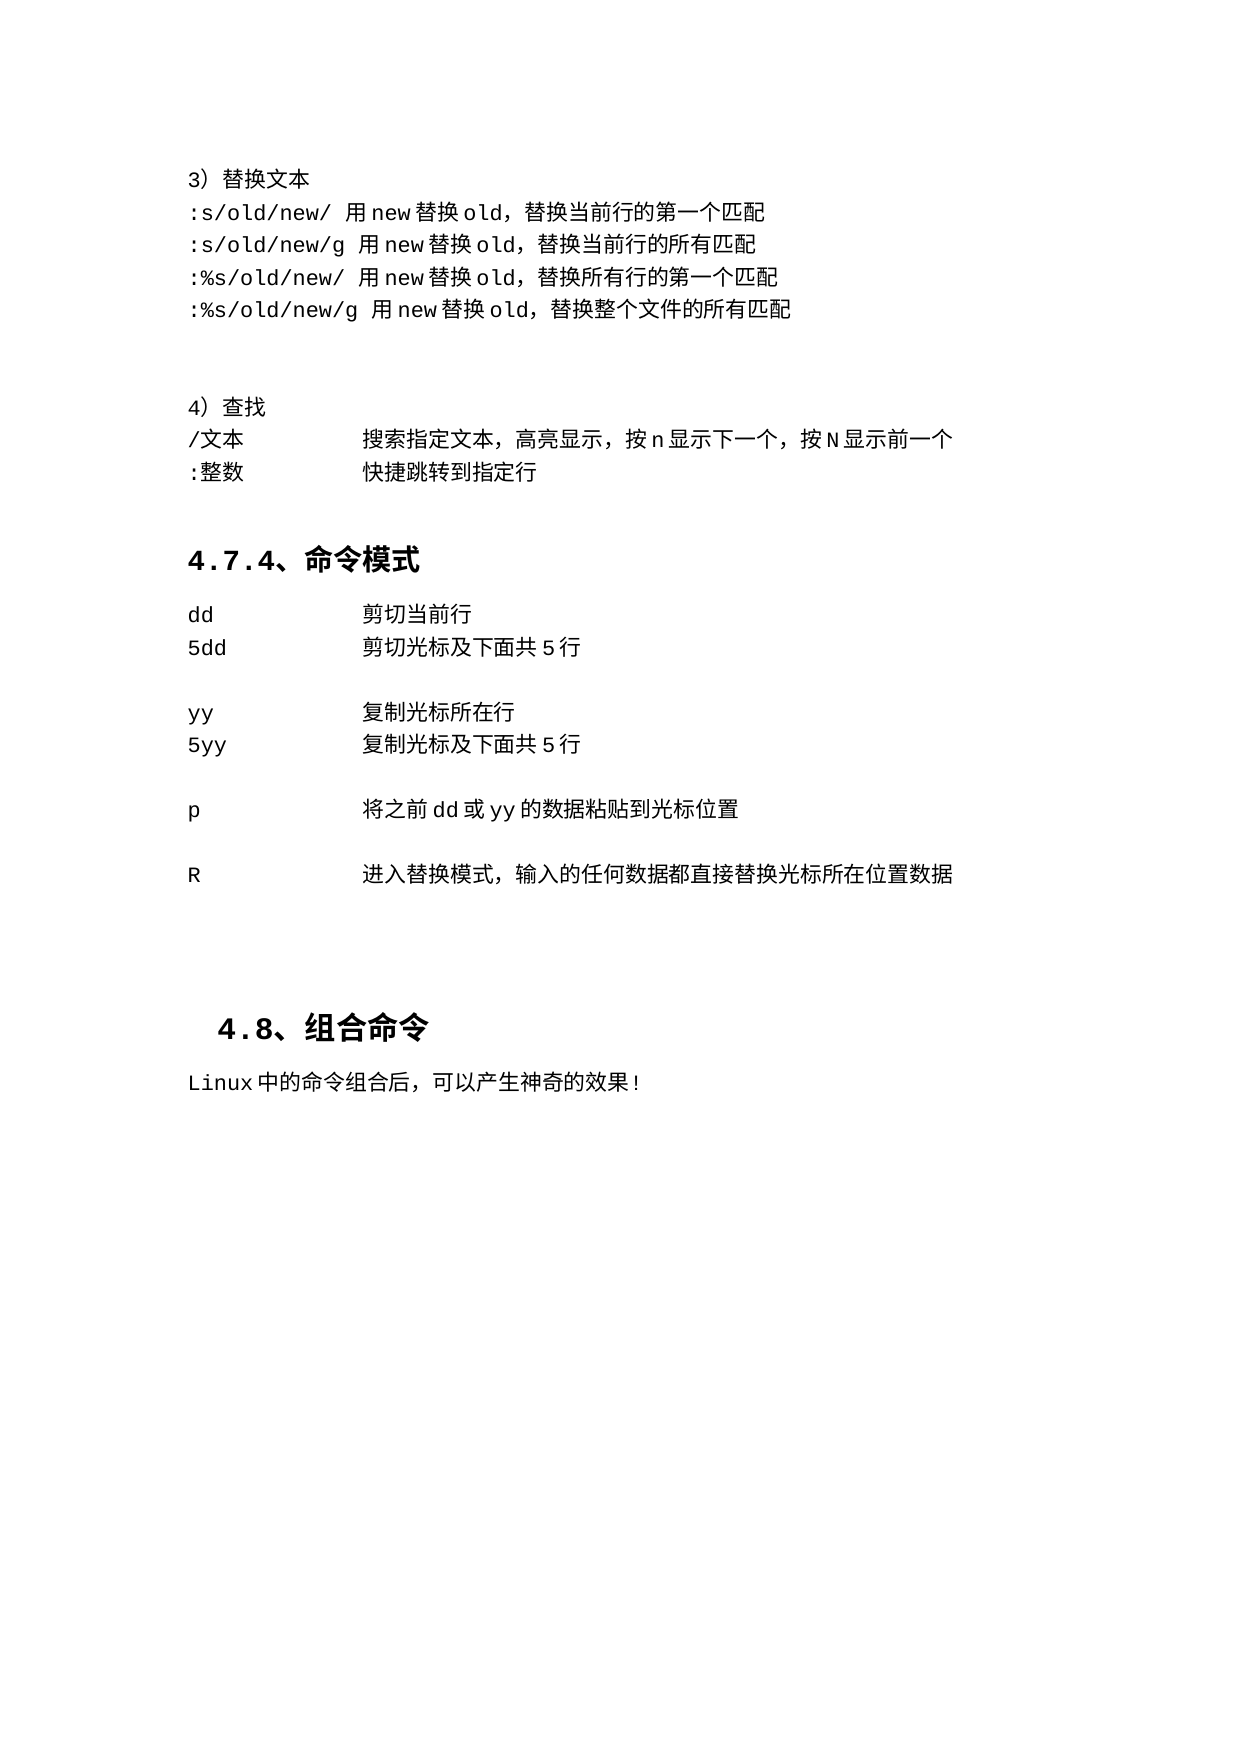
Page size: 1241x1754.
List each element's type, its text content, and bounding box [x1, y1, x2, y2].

text :s/old/new/ 用new替换old，替换当前行的第一个匹配 [187, 194, 1053, 227]
subtitle 命令模式 [187, 526, 1053, 591]
text 3）替换文本 [187, 162, 1053, 194]
text Linux中的命令组合后，可以产生神奇的效果! [187, 1064, 1053, 1097]
text 5dd 剪切光标及下面共5行 [187, 629, 1053, 662]
text :%s/old/new/g 用new替换old，替换整个文件的所有匹配 [187, 292, 1053, 324]
subtitle 组合命令 [217, 993, 1053, 1058]
text /文本 搜索指定文本，高亮显示，按n显示下一个，按N显示前一个 [187, 422, 1053, 454]
text :s/old/new/g 用new替换old，替换当前行的所有匹配 [187, 227, 1053, 259]
text :整数 快捷跳转到指定行 [187, 454, 1053, 487]
text R 进入替换模式，输入的任何数据都直接替换光标所在位置数据 [187, 857, 1053, 889]
text p 将之前dd或yy的数据粘贴到光标位置 [187, 792, 1053, 824]
text :%s/old/new/ 用new替换old，替换所有行的第一个匹配 [187, 259, 1053, 292]
text 4）查找 [187, 389, 1053, 422]
text yy 复制光标所在行 [187, 694, 1053, 727]
text 5yy 复制光标及下面共5行 [187, 727, 1053, 759]
text dd 剪切当前行 [187, 597, 1053, 629]
